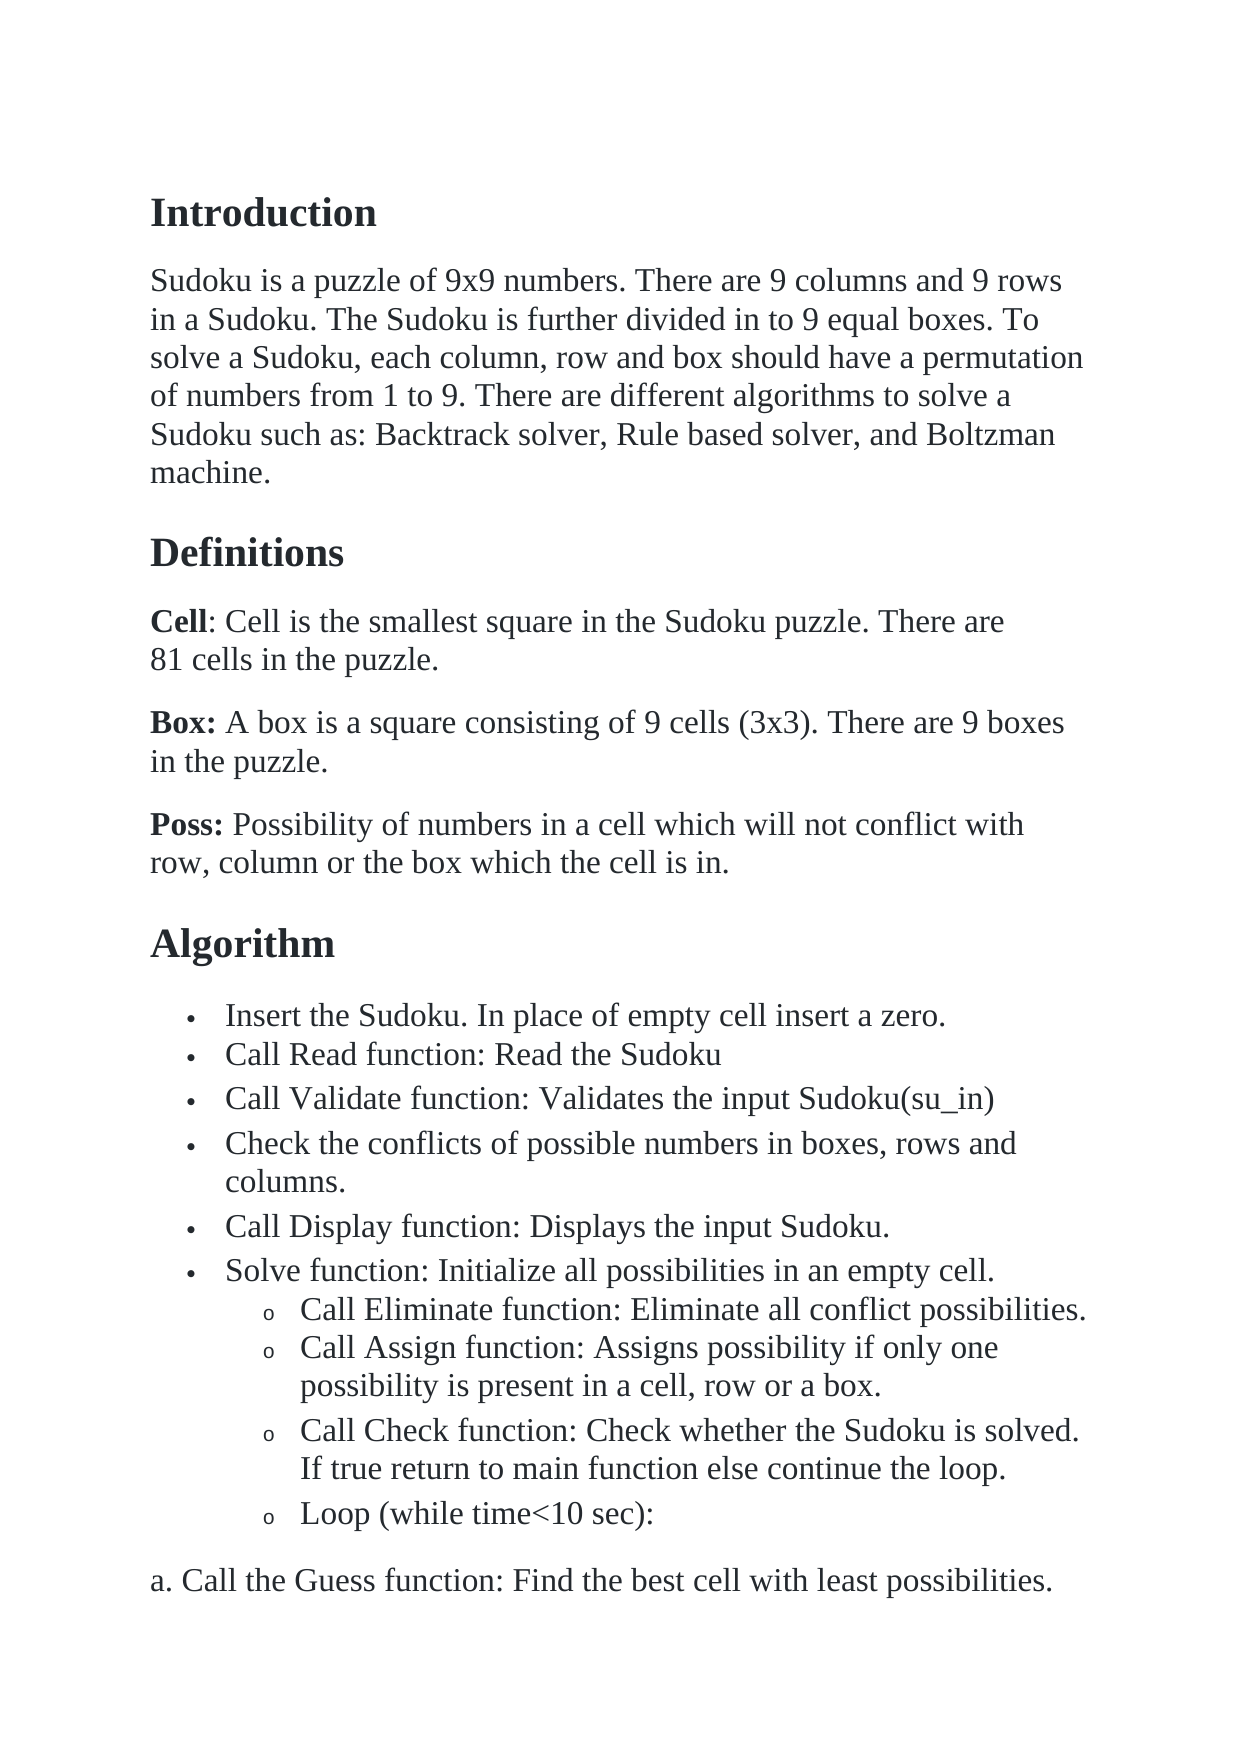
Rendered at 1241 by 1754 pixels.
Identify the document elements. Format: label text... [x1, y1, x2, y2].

list Call Assign function: Assigns possibility if only one possibility is present in a cell, row or a box. [262, 1327, 1090, 1404]
list Call Validate function: Validates the input Sudoku(su_in) [187, 1078, 1090, 1117]
text Sudoku is a puzzle of 9x9 numbers. There are 9 columns and 9 rows in a Sudoku. The Sudoku is further divided in to 9 equal boxes. To solve a Sudoku, each column, row and box should have a permutation of numbers from 1 to 9. There are different algorithms to solve a Sudoku such as: Backtrack solver, Rule based solver, and Boltzman machine. [150, 260, 1090, 490]
text Poss: Possibility of numbers in a cell which will not conflict with row, column or the box which the cell is in. [150, 804, 1090, 881]
list Call Display function: Displays the input Sudoku. [187, 1206, 1090, 1244]
text Algorithm [150, 918, 1090, 966]
list Call Eliminate function: Eliminate all conflict possibilities. [262, 1289, 1090, 1327]
text Box: A box is a square consisting of 9 cells (3x3). There are 9 boxes in the puzzle. [150, 702, 1090, 779]
list Call Read function: Read the Sudoku [187, 1034, 1090, 1072]
text a. Call the Guess function: Find the best cell with least possibilities. [150, 1560, 1090, 1599]
list Check the conflicts of possible numbers in boxes, rows and columns. [187, 1123, 1090, 1199]
text Introduction [150, 187, 1090, 235]
text Cell: Cell is the smallest square in the Sudoku puzzle. There are 81 cells in the puzzle. [150, 601, 1090, 677]
list Insert the Sudoku. In place of empty cell insert a zero. [187, 995, 1090, 1034]
list Solve function: Initialize all possibilities in an empty cell. [187, 1250, 1090, 1289]
list Loop (while time<10 sec): [262, 1493, 1090, 1531]
list Call Check function: Check whether the Sudoku is solved. If true return to main function else continue the loop. [262, 1410, 1090, 1487]
text Definitions [150, 528, 1090, 576]
